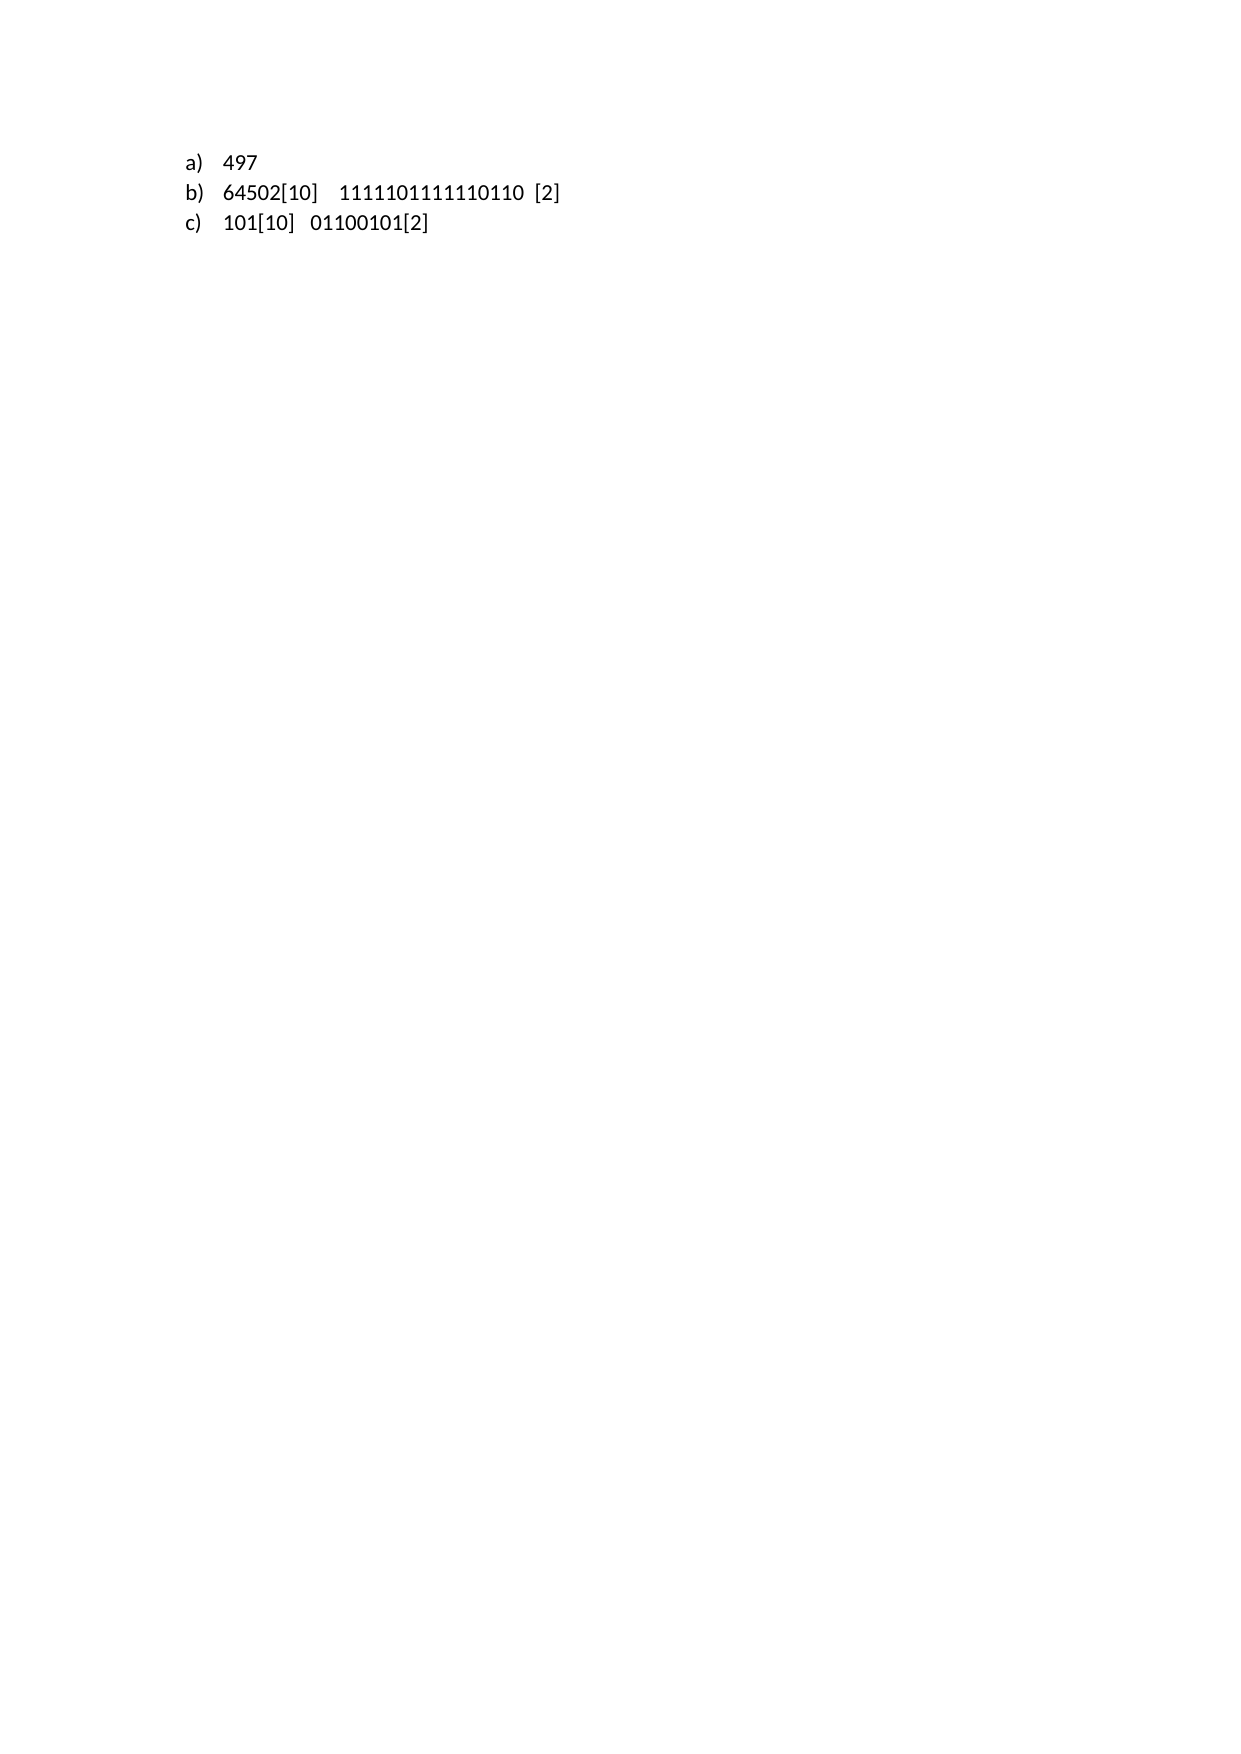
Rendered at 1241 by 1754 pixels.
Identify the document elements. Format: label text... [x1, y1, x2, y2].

list 64502[10] 1111101111110110 [2] [185, 178, 1093, 206]
list 497 [185, 148, 1093, 176]
list 101[10] 01100101[2] [185, 208, 1093, 236]
